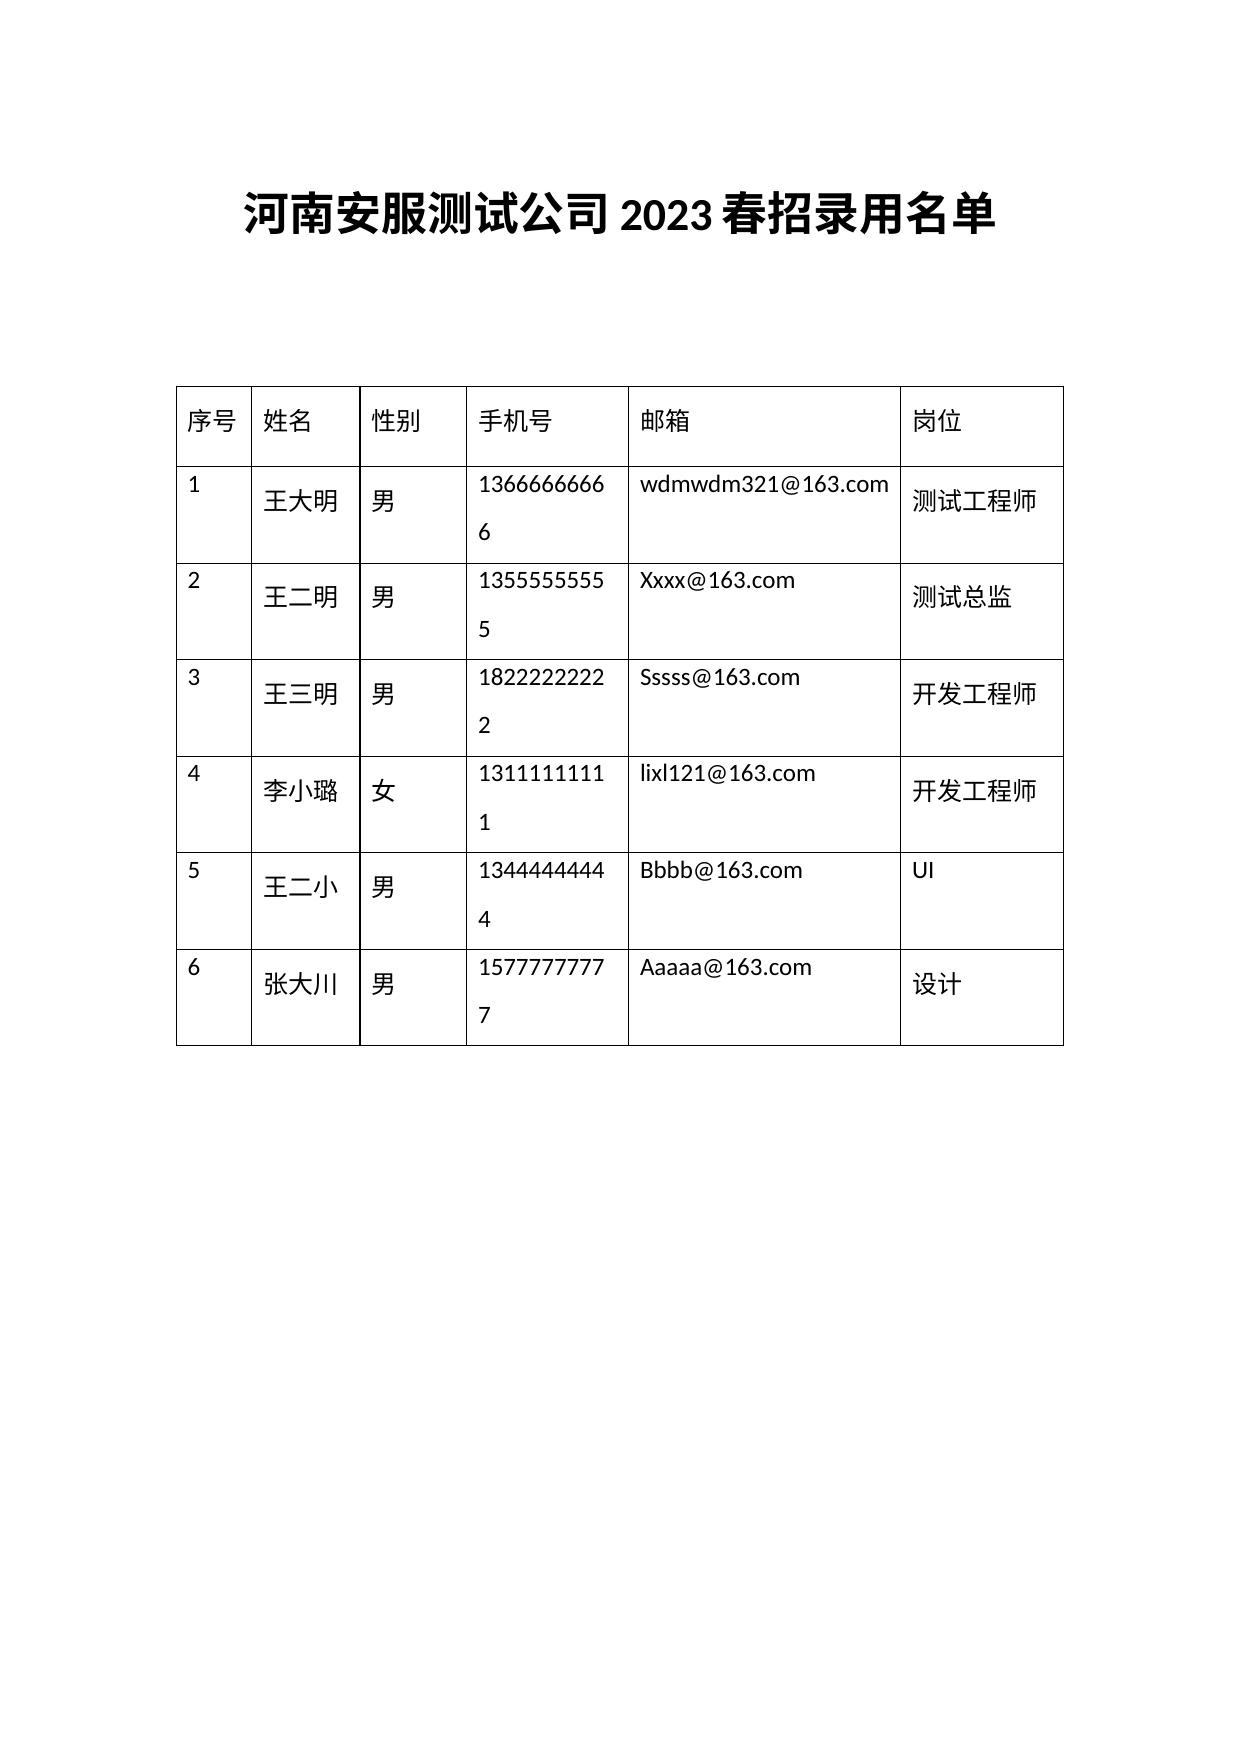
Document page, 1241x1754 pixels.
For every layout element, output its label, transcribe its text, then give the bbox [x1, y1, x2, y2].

table_cell 6 [177, 950, 251, 1045]
table_cell 15777777777 [467, 950, 628, 1045]
table_cell 张大川 [252, 950, 359, 1045]
table_cell Xxxx@163.com [629, 564, 900, 659]
table_header 岗位 [901, 387, 1063, 466]
table_cell 王三明 [252, 660, 359, 756]
table_cell lixl121@163.com [629, 757, 900, 852]
table_cell 18222222222 [467, 660, 628, 756]
table_cell 王二明 [252, 564, 359, 659]
table_header 性别 [361, 387, 466, 466]
table_cell Aaaaa@163.com [629, 950, 900, 1045]
table_cell 男 [361, 853, 466, 949]
table_header 姓名 [252, 387, 359, 466]
table_cell 13444444444 [467, 853, 628, 949]
table_cell 女 [361, 757, 466, 852]
table_cell 4 [177, 757, 251, 852]
table_cell 2 [177, 564, 251, 659]
table_cell 测试总监 [901, 564, 1063, 659]
table_header 手机号 [467, 387, 628, 466]
table_cell 13111111111 [467, 757, 628, 852]
table_cell 男 [361, 660, 466, 756]
table_cell 开发工程师 [901, 757, 1063, 852]
text 河南安服测试公司2023春招录用名单 [187, 162, 1053, 259]
table_cell wdmwdm321@163.com [629, 467, 900, 562]
table_cell 男 [361, 564, 466, 659]
table_header 序号 [177, 387, 251, 466]
table_cell 1 [177, 467, 251, 562]
table_cell 设计 [901, 950, 1063, 1045]
table_cell 测试工程师 [901, 467, 1063, 562]
table_cell UI [901, 853, 1063, 949]
table_cell 王二小 [252, 853, 359, 949]
table_cell 5 [177, 853, 251, 949]
table_cell 男 [361, 950, 466, 1045]
table_cell 王大明 [252, 467, 359, 562]
table_cell 李小璐 [252, 757, 359, 852]
table_cell Sssss@163.com [629, 660, 900, 756]
table_cell Bbbb@163.com [629, 853, 900, 949]
table_cell 男 [361, 467, 466, 562]
table_cell 3 [177, 660, 251, 756]
table_cell 13555555555 [467, 564, 628, 659]
table_header 邮箱 [629, 387, 900, 466]
table_cell 13666666666 [467, 467, 628, 562]
table_cell 开发工程师 [901, 660, 1063, 756]
